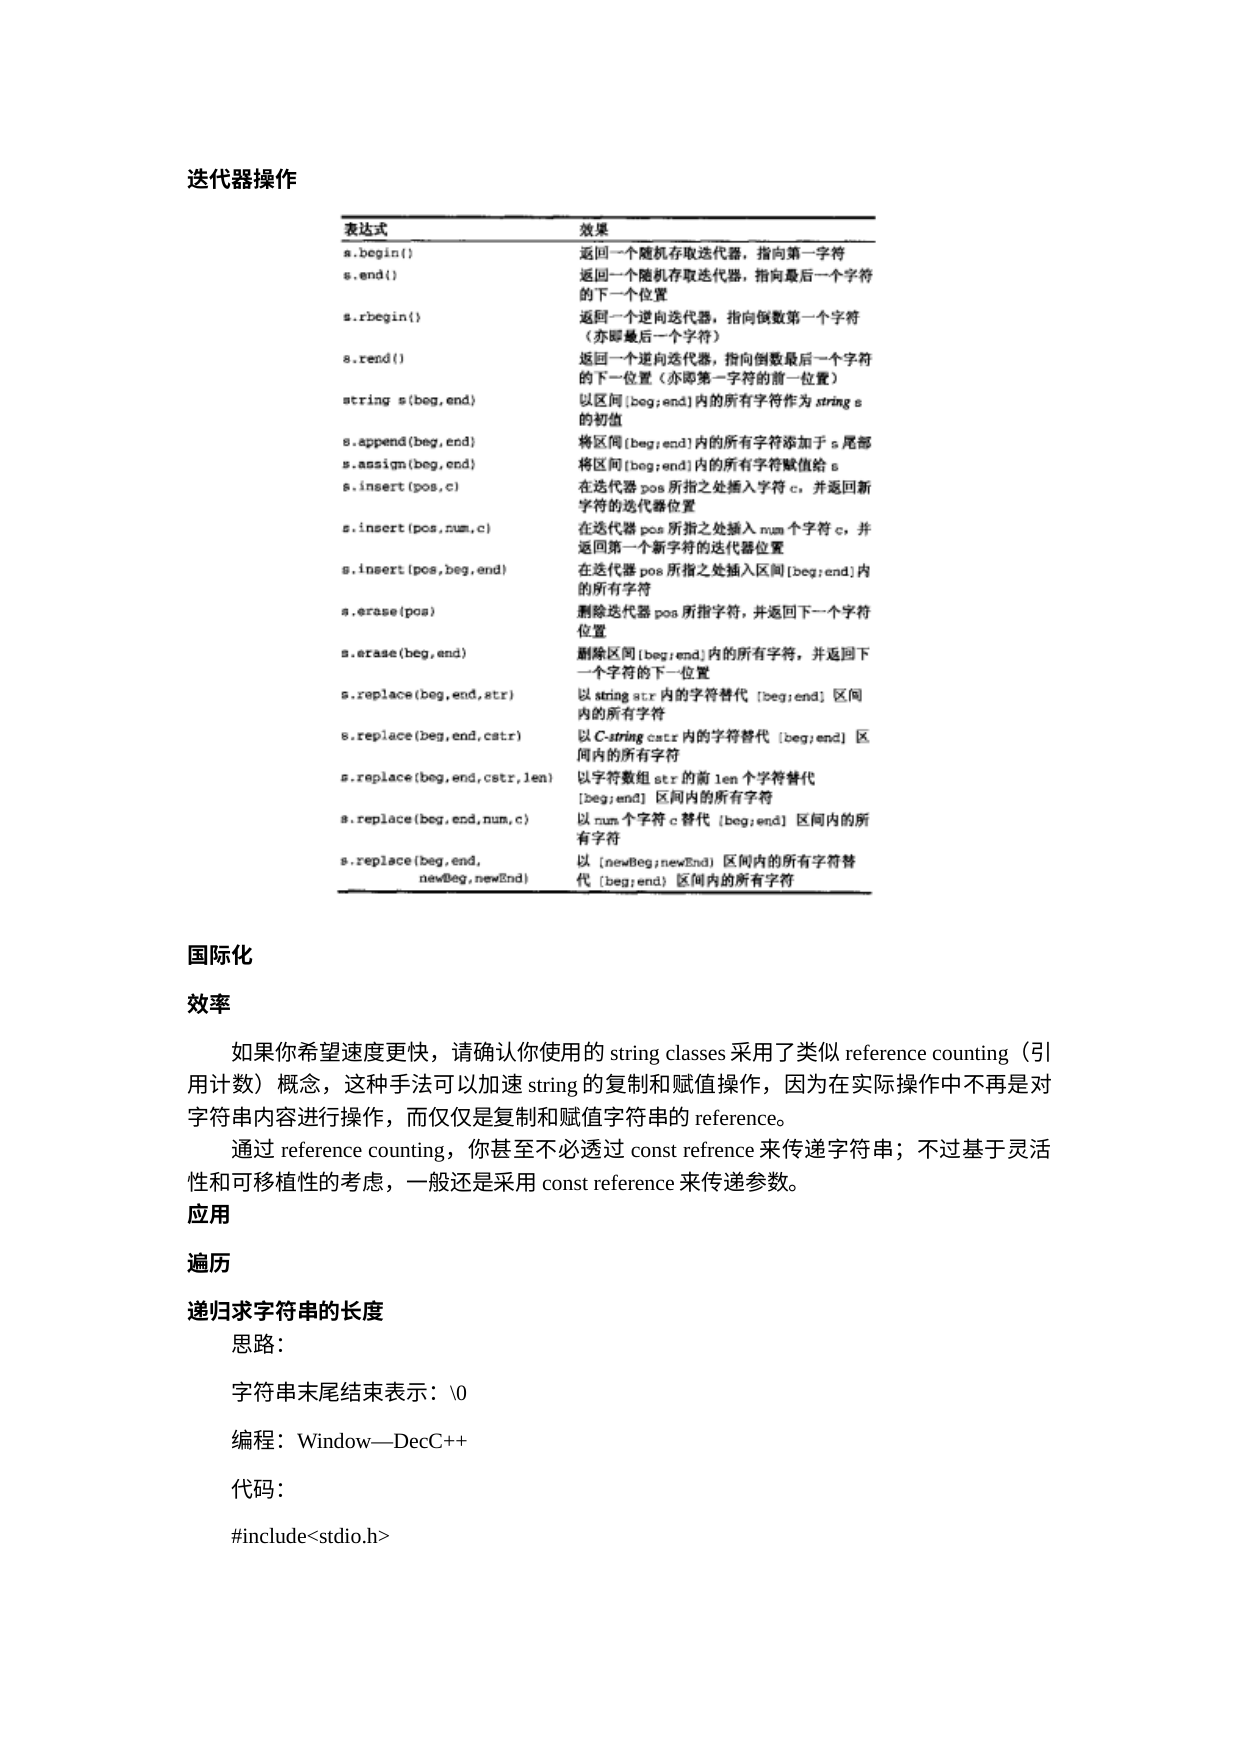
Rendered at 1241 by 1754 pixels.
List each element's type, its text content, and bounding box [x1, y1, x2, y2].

picture [328, 210, 912, 900]
text 字符串末尾结束表示：\0 [187, 1374, 1053, 1407]
text 如果你希望速度更快，请确认你使用的string classes采用了类似reference counting（引用计数）概念，这种手法可以加速string的复制和赋值操作，因为在实际操作中不再是对字符串内容进行操作，而仅仅是复制和赋值字符串的reference。 [187, 1034, 1053, 1132]
text 编程：Window—DecC++ [187, 1423, 1053, 1455]
subtitle 效率 [187, 986, 1053, 1019]
text #include<stdio.h> [231, 1519, 1053, 1552]
subtitle 应用 [187, 1197, 1053, 1229]
subtitle 国际化 [187, 938, 1053, 970]
text 通过reference counting，你甚至不必透过const refrence来传递字符串；不过基于灵活性和可移植性的考虑，一般还是采用const reference来传递参数。 [187, 1132, 1053, 1197]
text 思路： [187, 1326, 1053, 1359]
subtitle 递归求字符串的长度 [187, 1294, 1053, 1326]
text 代码： [187, 1471, 1053, 1504]
subtitle 遍历 [187, 1245, 1053, 1278]
subtitle 迭代器操作 [187, 162, 1053, 194]
